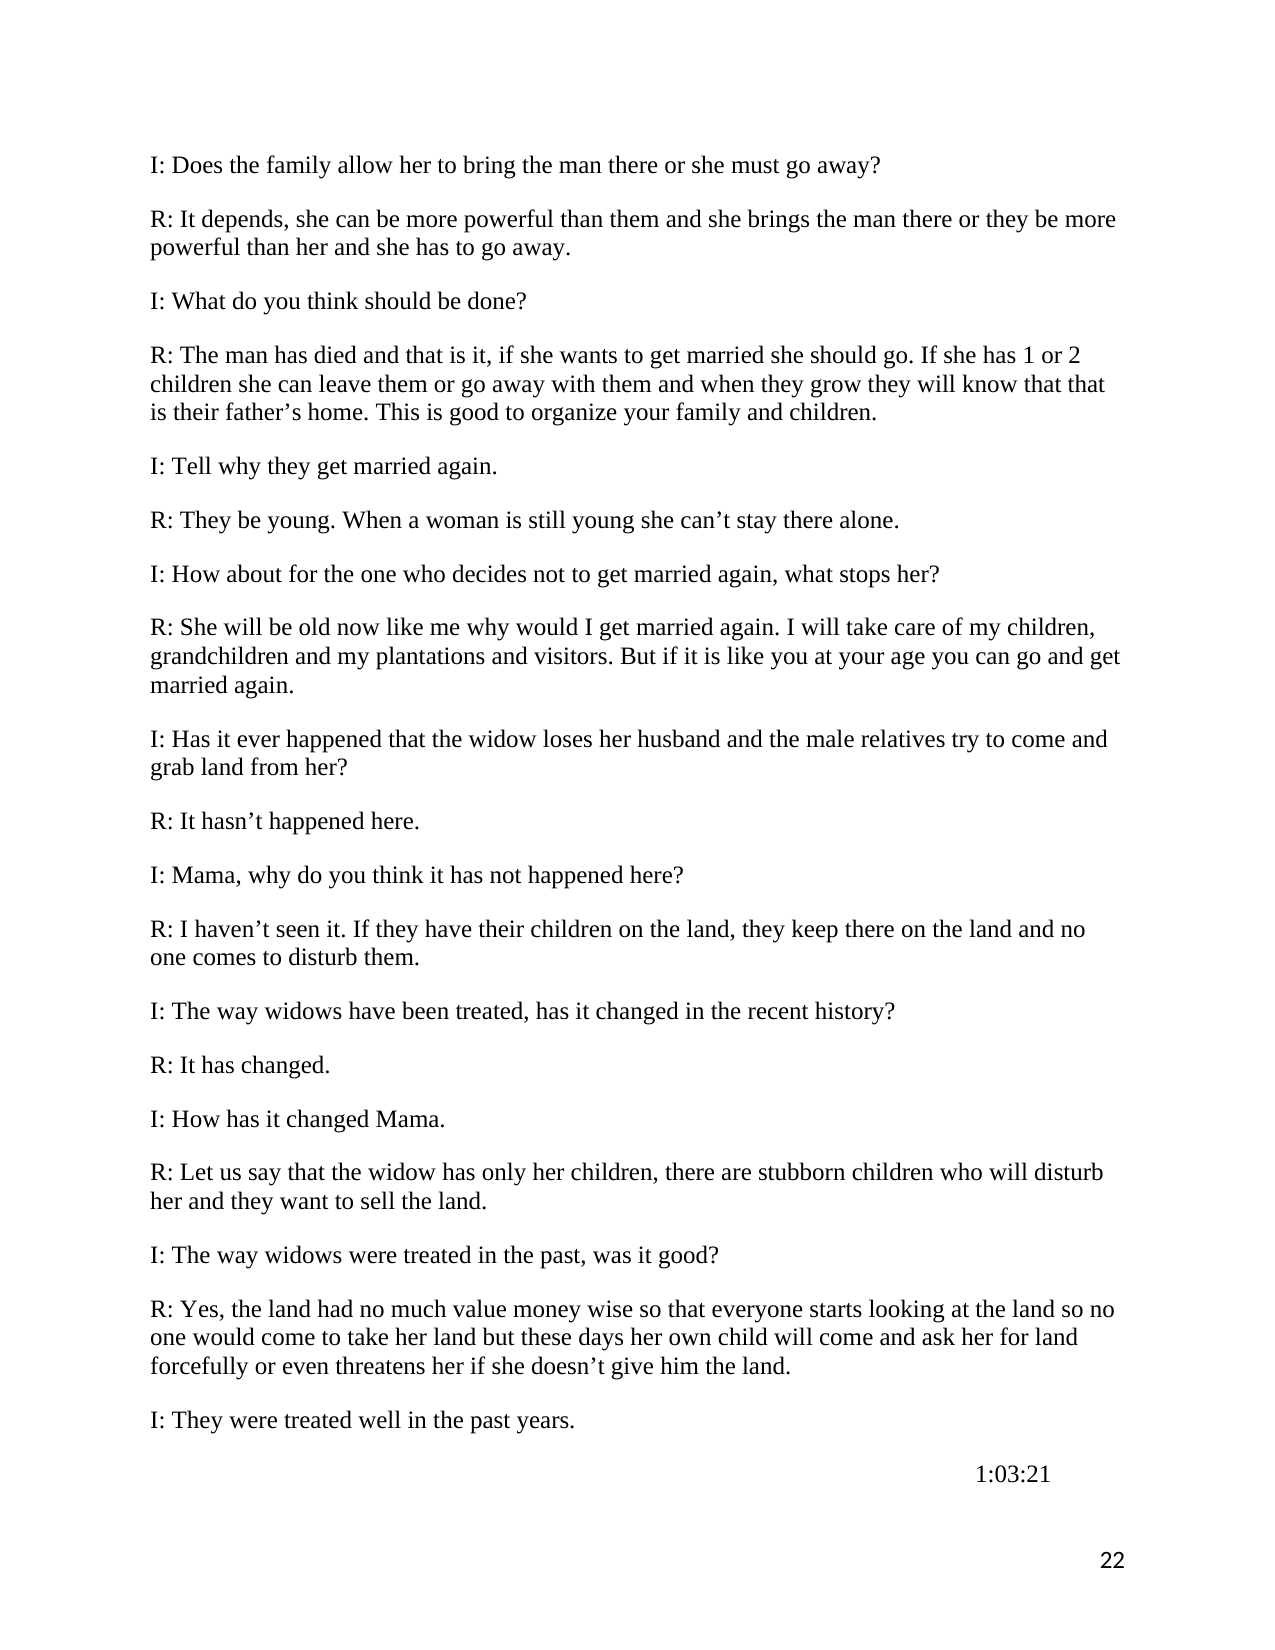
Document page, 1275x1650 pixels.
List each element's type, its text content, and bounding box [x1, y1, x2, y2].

text R: She will be old now like me why would I get married again. I will take care of my children, grandchildren and my plantations and visitors. But if it is like you at your age you can go and get married again. [150, 612, 1125, 699]
text I: What do you think should be done? [150, 286, 1125, 315]
text I: The way widows have been treated, has it changed in the recent history? [150, 996, 1125, 1025]
text I: Has it ever happened that the widow loses her husband and the male relatives try to come and grab land from her? [150, 724, 1125, 781]
text I: How about for the one who decides not to get married again, what stops her? [150, 559, 1125, 587]
text R: Let us say that the widow has only her children, there are stubborn children who will disturb her and they want to sell the land. [150, 1157, 1125, 1215]
text I: Mama, why do you think it has not happened here? [150, 860, 1125, 889]
text I: They were treated well in the past years. [150, 1405, 1125, 1434]
text R: It hasn’t happened here. [150, 806, 1125, 835]
text R: It has changed. [150, 1050, 1125, 1079]
text R: Yes, the land had no much value money wise so that everyone starts looking at the land so no one would come to take her land but these days her own child will come and ask her for land forcefully or even threatens her if she doesn’t give him the land. [150, 1294, 1125, 1380]
text 1:03:21 [975, 1459, 1125, 1487]
text R: They be young. When a woman is still young she can’t stay there alone. [150, 505, 1125, 534]
text I: The way widows were treated in the past, was it good? [150, 1240, 1125, 1269]
text R: The man has died and that is it, if she wants to get married she should go. If she has 1 or 2 children she can leave them or go away with them and when they grow they will know that that is their father’s home. This is good to organize your family and children. [150, 340, 1125, 426]
text I: Does the family allow her to bring the man there or she must go away? [150, 150, 1125, 179]
text I: How has it changed Mama. [150, 1104, 1125, 1132]
text I: Tell why they get married again. [150, 451, 1125, 480]
text R: It depends, she can be more powerful than them and she brings the man there or they be more powerful than her and she has to go away. [150, 204, 1125, 261]
text R: I haven’t seen it. If they have their children on the land, they keep there on the land and no one comes to disturb them. [150, 914, 1125, 971]
